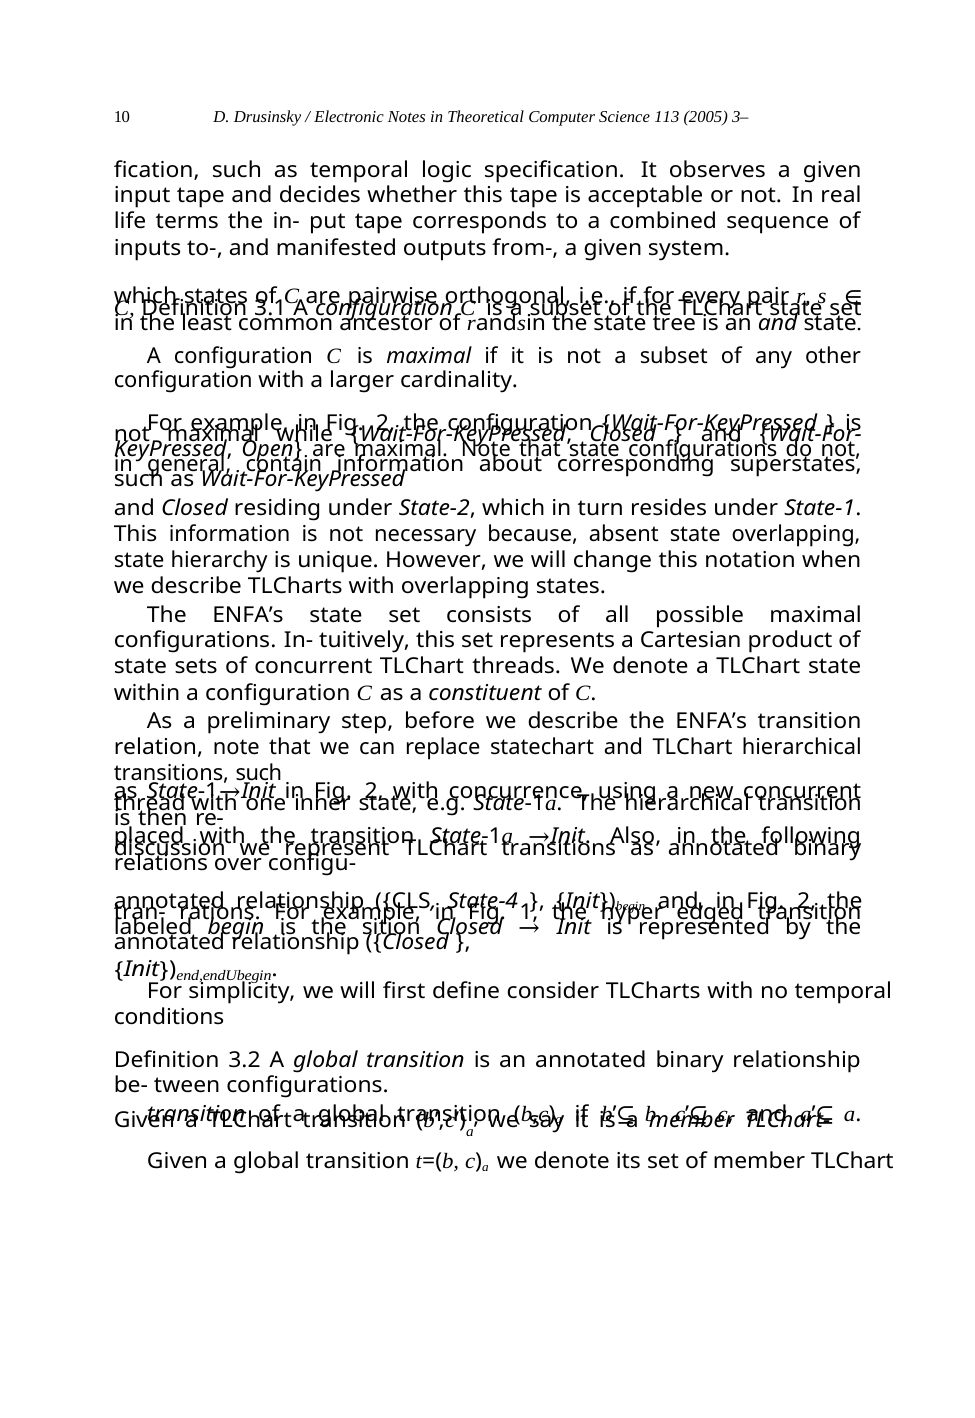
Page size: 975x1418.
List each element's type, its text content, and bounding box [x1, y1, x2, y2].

text For simplicity, we will first define consider TLCharts with no temporal [283, 987, 838, 1001]
text and Closed residing under State-2, which in turn resides under State-1. This information is not necessary because, absent state overlapping, state hierarchy is unique. However, we will change this notation when we describe TLCharts with overlapping states. [113, 495, 862, 600]
text The ENFA’s state set consists of all possible maximal configurations. In- tuitively, this set represents a Cartesian product of state sets of concurrent TLChart threads. We denote a TLChart state within a configuration C as a constituent of C. [113, 602, 862, 706]
text as State-1→Init in Fig. 2, with concurrence, using a new concurrent thread with one inner state, e.g. State-1a. The hierarchical transition is then re- [113, 787, 862, 831]
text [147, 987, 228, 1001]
text Given a global transition t=(b, c)a we denote its set of member TLChart [147, 1145, 921, 1175]
text conditions [113, 1001, 921, 1030]
text which states of C are pairwise orthogonal, i.e., if for every pair r, s ∈ C, Definition 3.1 A conﬁguration C is a subset of the TLChart state set in the least common ancestor of randsin the state tree is an and state. [113, 292, 862, 336]
text {Init})end,endUbegin. [113, 956, 921, 987]
text Definition 3.2 A global transition is an annotated binary relationship be- tween configurations. [113, 1046, 862, 1099]
text fication, such as temporal logic specification. It observes a given input tape and decides whether this tape is acceptable or not. In real life terms the in- put tape corresponds to a combined sequence of inputs to-, and manifested outputs from-, a given system. [113, 156, 862, 261]
text A configuration C is maximal if it is not a subset of any other configuration with a larger cardinality. [113, 342, 862, 394]
text As a preliminary step, before we describe the ENFA’s transition relation, note that we can replace statechart and TLChart hierarchical transitions, such [113, 708, 862, 787]
text transition of a global transition (b,c)a if b’⊆ b, c’⊆ c, and a’⊆ a. Given a TLChart transition (b’,c’)a’ we say it is a member TLChart- [113, 1109, 862, 1144]
text annotated relationship ({CLS, State-4 }, {Init})begin and, in Fig. 2, the tran- rations. For example, in Fig. 1, the hyper edged transition labeled begin is the sition Closed → Init is represented by the annotated relationship ({Closed }, [113, 896, 862, 956]
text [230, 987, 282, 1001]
text For example, in Fig. 2, the configuration {Wait-For-KeyPressed } is not maximal while {Wait-For-KeyPressed, Closed } and {Wait-For-KeyPressed, Open} are maximal. Note that state configurations do not, in general, contain information about corresponding superstates, such as Wait-For-KeyPressed [113, 418, 862, 493]
text placed with the transition State-1a →Init. Also, in the following discussion we represent TLChart transitions as annotated binary relations over configu- [113, 832, 861, 877]
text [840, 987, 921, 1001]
